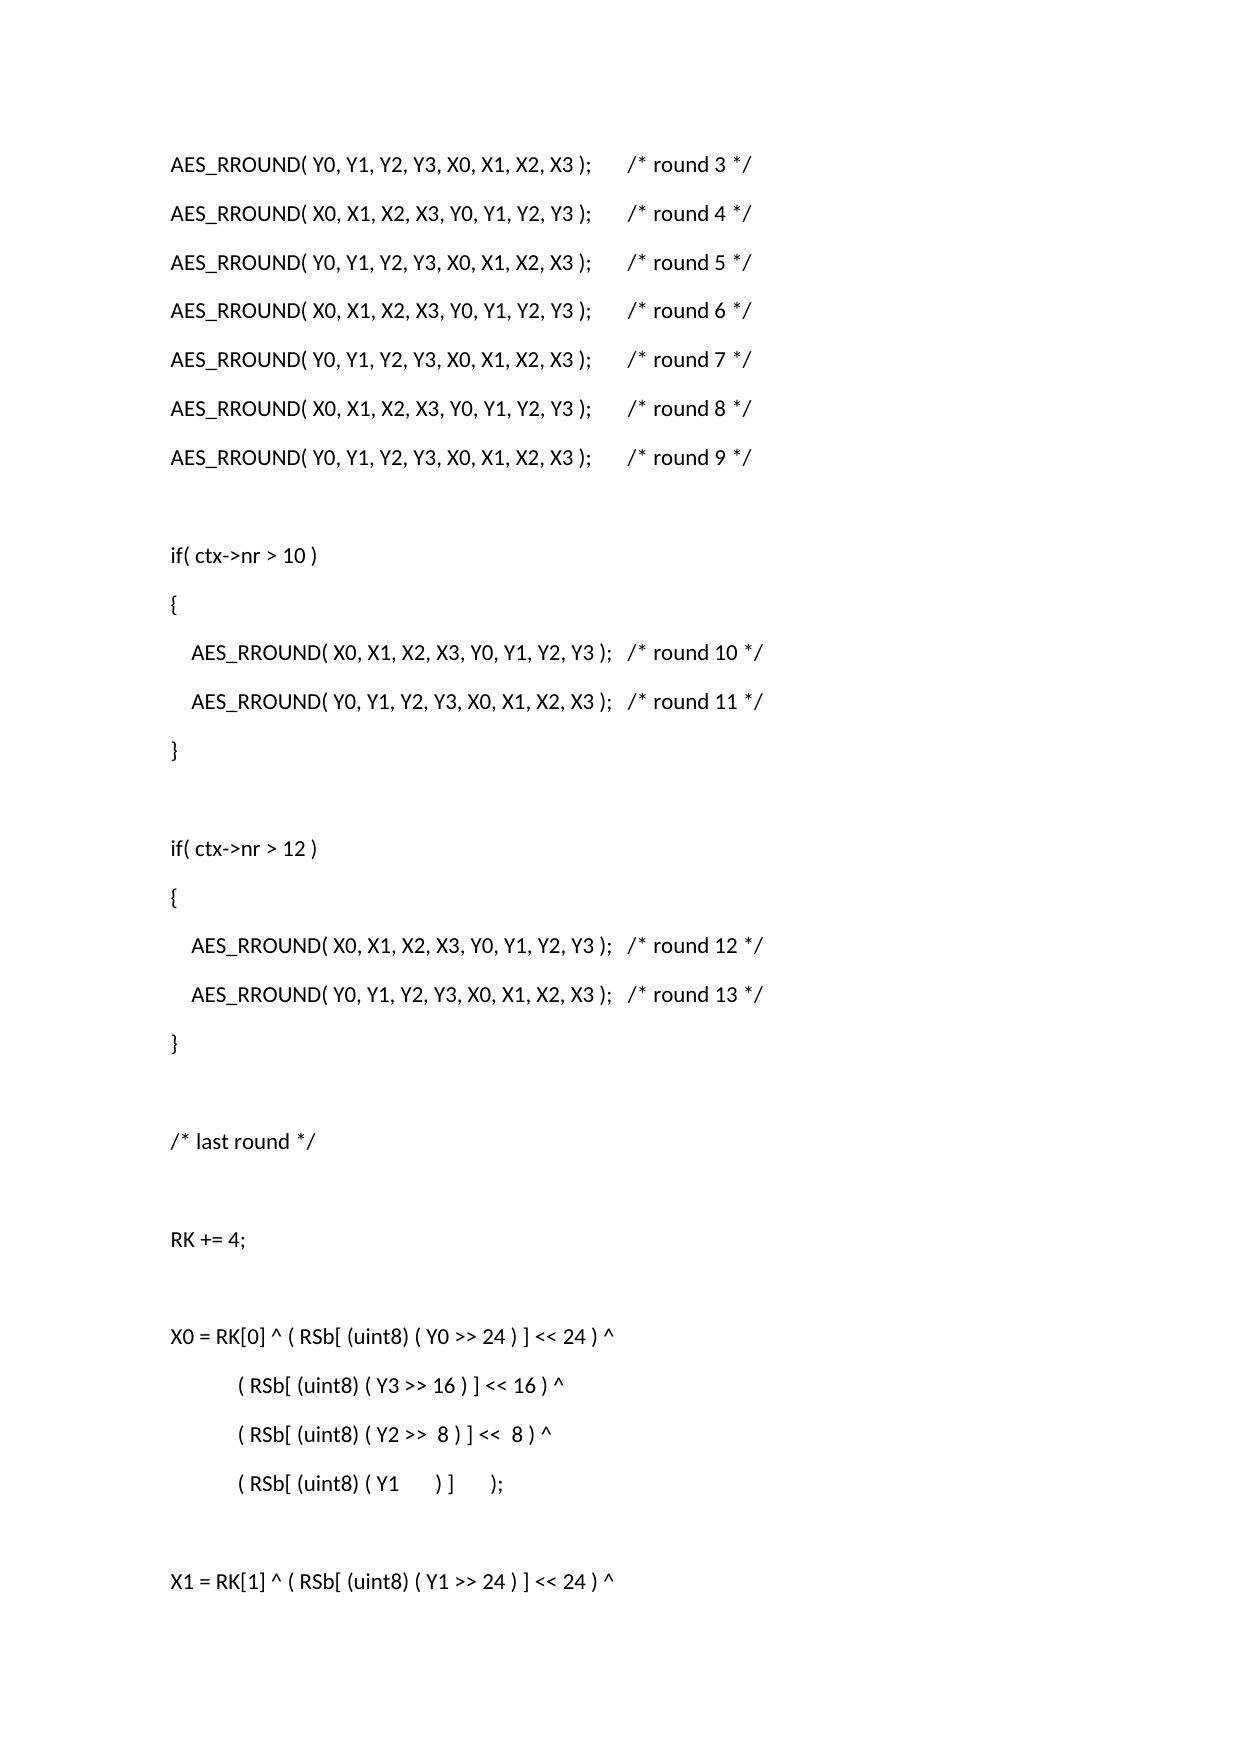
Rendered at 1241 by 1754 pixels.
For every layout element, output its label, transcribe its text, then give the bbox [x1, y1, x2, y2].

text { [150, 883, 1090, 911]
text { [150, 590, 1090, 618]
text } [150, 1029, 1090, 1057]
text AES_RROUND( X0, X1, X2, X3, Y0, Y1, Y2, Y3 ); /* round 12 */ [150, 932, 1090, 960]
text ( RSb[ (uint8) ( Y3 >> 16 ) ] << 16 ) ^ [150, 1371, 1090, 1399]
text RK += 4; [150, 1225, 1090, 1253]
text AES_RROUND( Y0, Y1, Y2, Y3, X0, X1, X2, X3 ); /* round 9 */ [150, 443, 1090, 471]
text /* last round */ [150, 1127, 1090, 1155]
text X0 = RK[0] ^ ( RSb[ (uint8) ( Y0 >> 24 ) ] << 24 ) ^ [150, 1322, 1090, 1351]
text X1 = RK[1] ^ ( RSb[ (uint8) ( Y1 >> 24 ) ] << 24 ) ^ [150, 1567, 1090, 1595]
text AES_RROUND( Y0, Y1, Y2, Y3, X0, X1, X2, X3 ); /* round 13 */ [150, 981, 1090, 1008]
text AES_RROUND( X0, X1, X2, X3, Y0, Y1, Y2, Y3 ); /* round 4 */ [150, 199, 1090, 227]
text ( RSb[ (uint8) ( Y2 >> 8 ) ] << 8 ) ^ [150, 1420, 1090, 1448]
text AES_RROUND( Y0, Y1, Y2, Y3, X0, X1, X2, X3 ); /* round 3 */ [150, 150, 1090, 178]
text AES_RROUND( Y0, Y1, Y2, Y3, X0, X1, X2, X3 ); /* round 11 */ [150, 687, 1090, 715]
text } [150, 736, 1090, 764]
text if( ctx->nr > 12 ) [150, 834, 1090, 862]
text AES_RROUND( X0, X1, X2, X3, Y0, Y1, Y2, Y3 ); /* round 8 */ [150, 394, 1090, 422]
text AES_RROUND( Y0, Y1, Y2, Y3, X0, X1, X2, X3 ); /* round 7 */ [150, 345, 1090, 373]
text AES_RROUND( X0, X1, X2, X3, Y0, Y1, Y2, Y3 ); /* round 10 */ [150, 638, 1090, 667]
text AES_RROUND( Y0, Y1, Y2, Y3, X0, X1, X2, X3 ); /* round 5 */ [150, 248, 1090, 276]
text ( RSb[ (uint8) ( Y1 ) ] ); [150, 1469, 1090, 1497]
text if( ctx->nr > 10 ) [150, 541, 1090, 569]
text AES_RROUND( X0, X1, X2, X3, Y0, Y1, Y2, Y3 ); /* round 6 */ [150, 297, 1090, 324]
